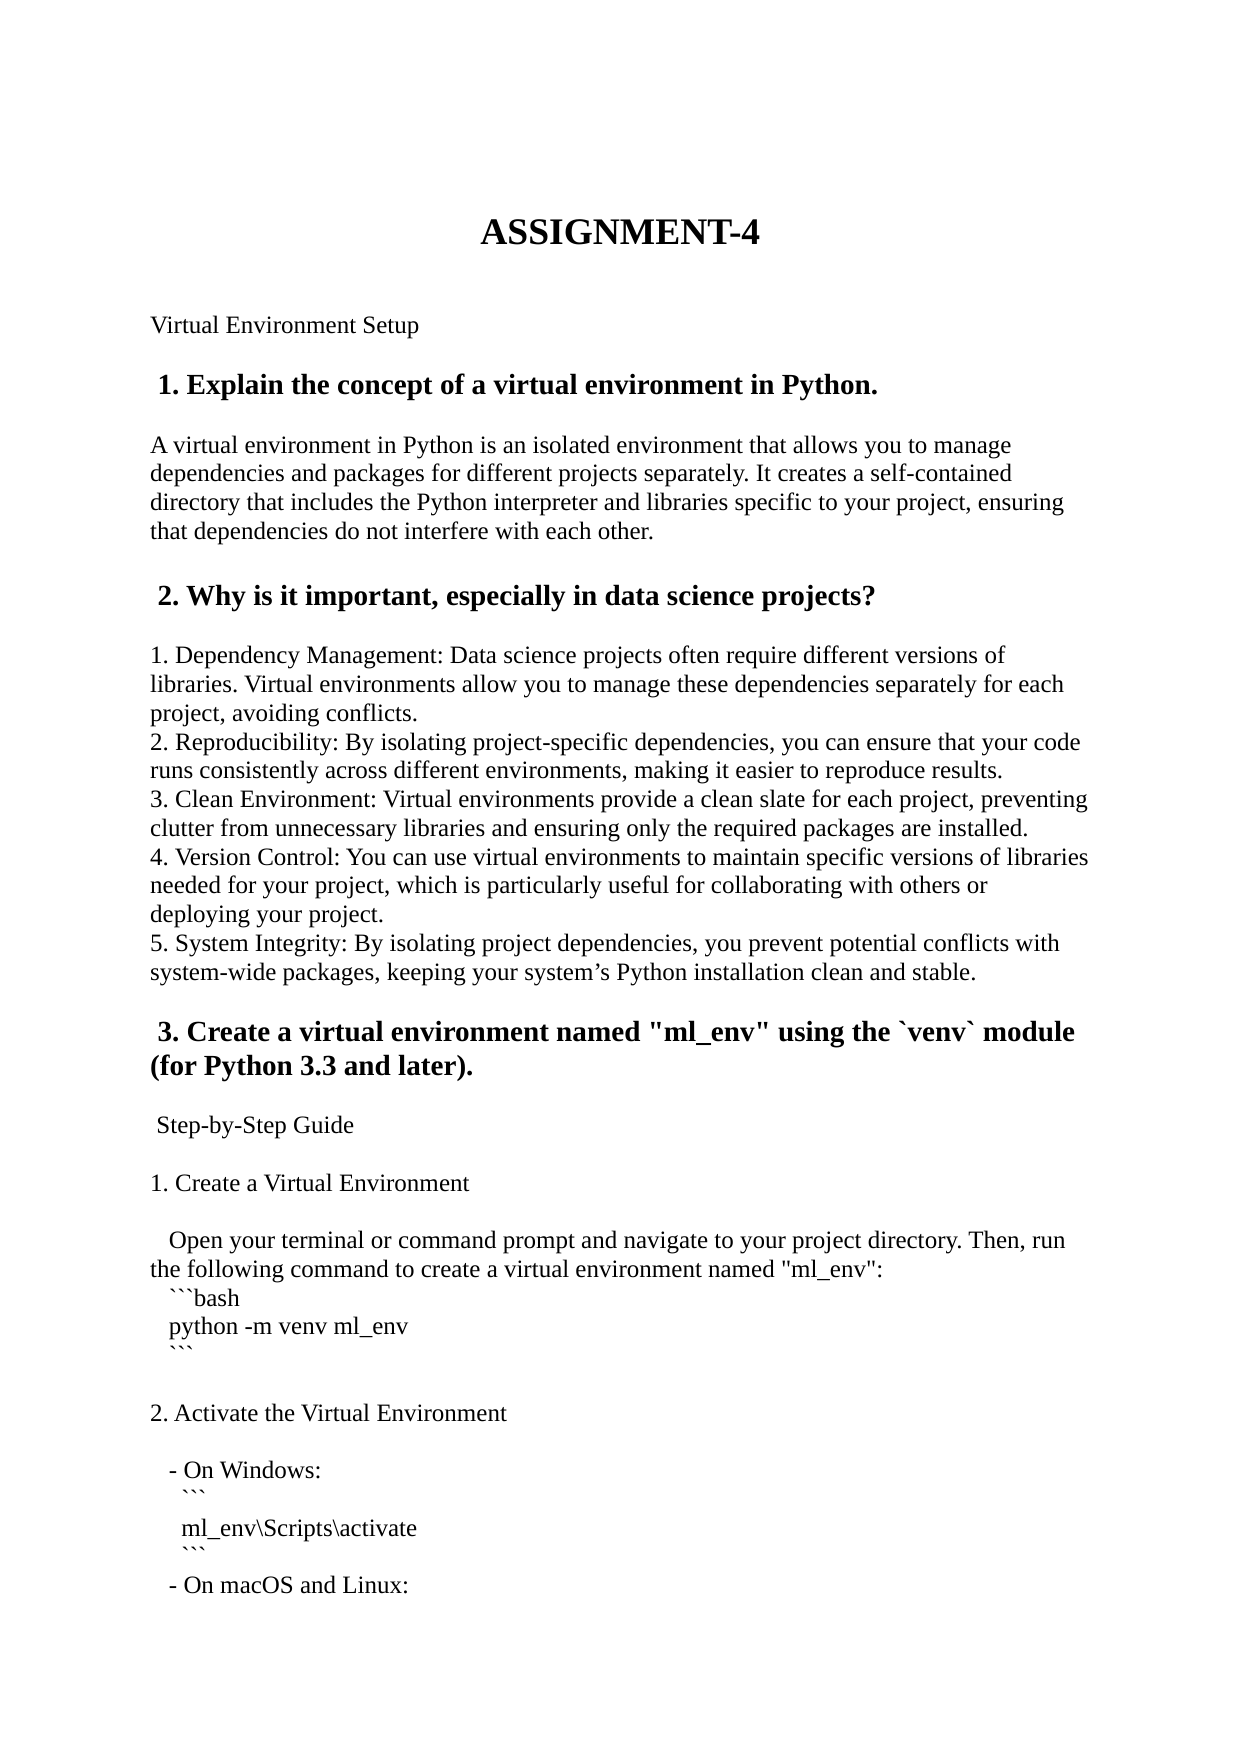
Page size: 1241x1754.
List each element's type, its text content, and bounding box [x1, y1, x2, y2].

text 3. Create a virtual environment named "ml_env" using the `venv` module (for Python 3.3 and later). [150, 1014, 1090, 1081]
text ASSIGNMENT-4 [150, 209, 1090, 252]
text - On macOS and Linux: [150, 1570, 1090, 1599]
text ``` [150, 1541, 1090, 1570]
text A virtual environment in Python is an isolated environment that allows you to manage dependencies and packages for different projects separately. It creates a self-contained directory that includes the Python interpreter and libraries specific to your project, ensuring that dependencies do not interfere with each other. [150, 430, 1090, 545]
text python -m venv ml_env [150, 1311, 1090, 1340]
text ``` [150, 1340, 1090, 1369]
text 1. Explain the concept of a virtual environment in Python. [150, 367, 1090, 401]
text Step-by-Step Guide [150, 1110, 1090, 1139]
text 5. System Integrity: By isolating project dependencies, you prevent potential conflicts with system-wide packages, keeping your system’s Python installation clean and stable. [150, 928, 1090, 986]
text 1. Create a Virtual Environment [150, 1168, 1090, 1196]
text 2. Activate the Virtual Environment [150, 1398, 1090, 1426]
text 3. Clean Environment: Virtual environments provide a clean slate for each project, preventing clutter from unnecessary libraries and ensuring only the required packages are installed. [150, 784, 1090, 842]
text 1. Dependency Management: Data science projects often require different versions of libraries. Virtual environments allow you to manage these dependencies separately for each project, avoiding conflicts. [150, 641, 1090, 727]
text ```bash [150, 1283, 1090, 1311]
text Open your terminal or command prompt and navigate to your project directory. Then, run the following command to create a virtual environment named "ml_env": [150, 1225, 1090, 1283]
text 4. Version Control: You can use virtual environments to maintain specific versions of libraries needed for your project, which is particularly useful for collaborating with others or deploying your project. [150, 842, 1090, 928]
text ``` [150, 1484, 1090, 1513]
text 2. Why is it important, especially in data science projects? [150, 578, 1090, 612]
text ml_env\Scripts\activate [150, 1513, 1090, 1541]
text - On Windows: [150, 1455, 1090, 1484]
text Virtual Environment Setup [150, 310, 1090, 339]
text 2. Reproducibility: By isolating project-specific dependencies, you can ensure that your code runs consistently across different environments, making it easier to reproduce results. [150, 727, 1090, 784]
